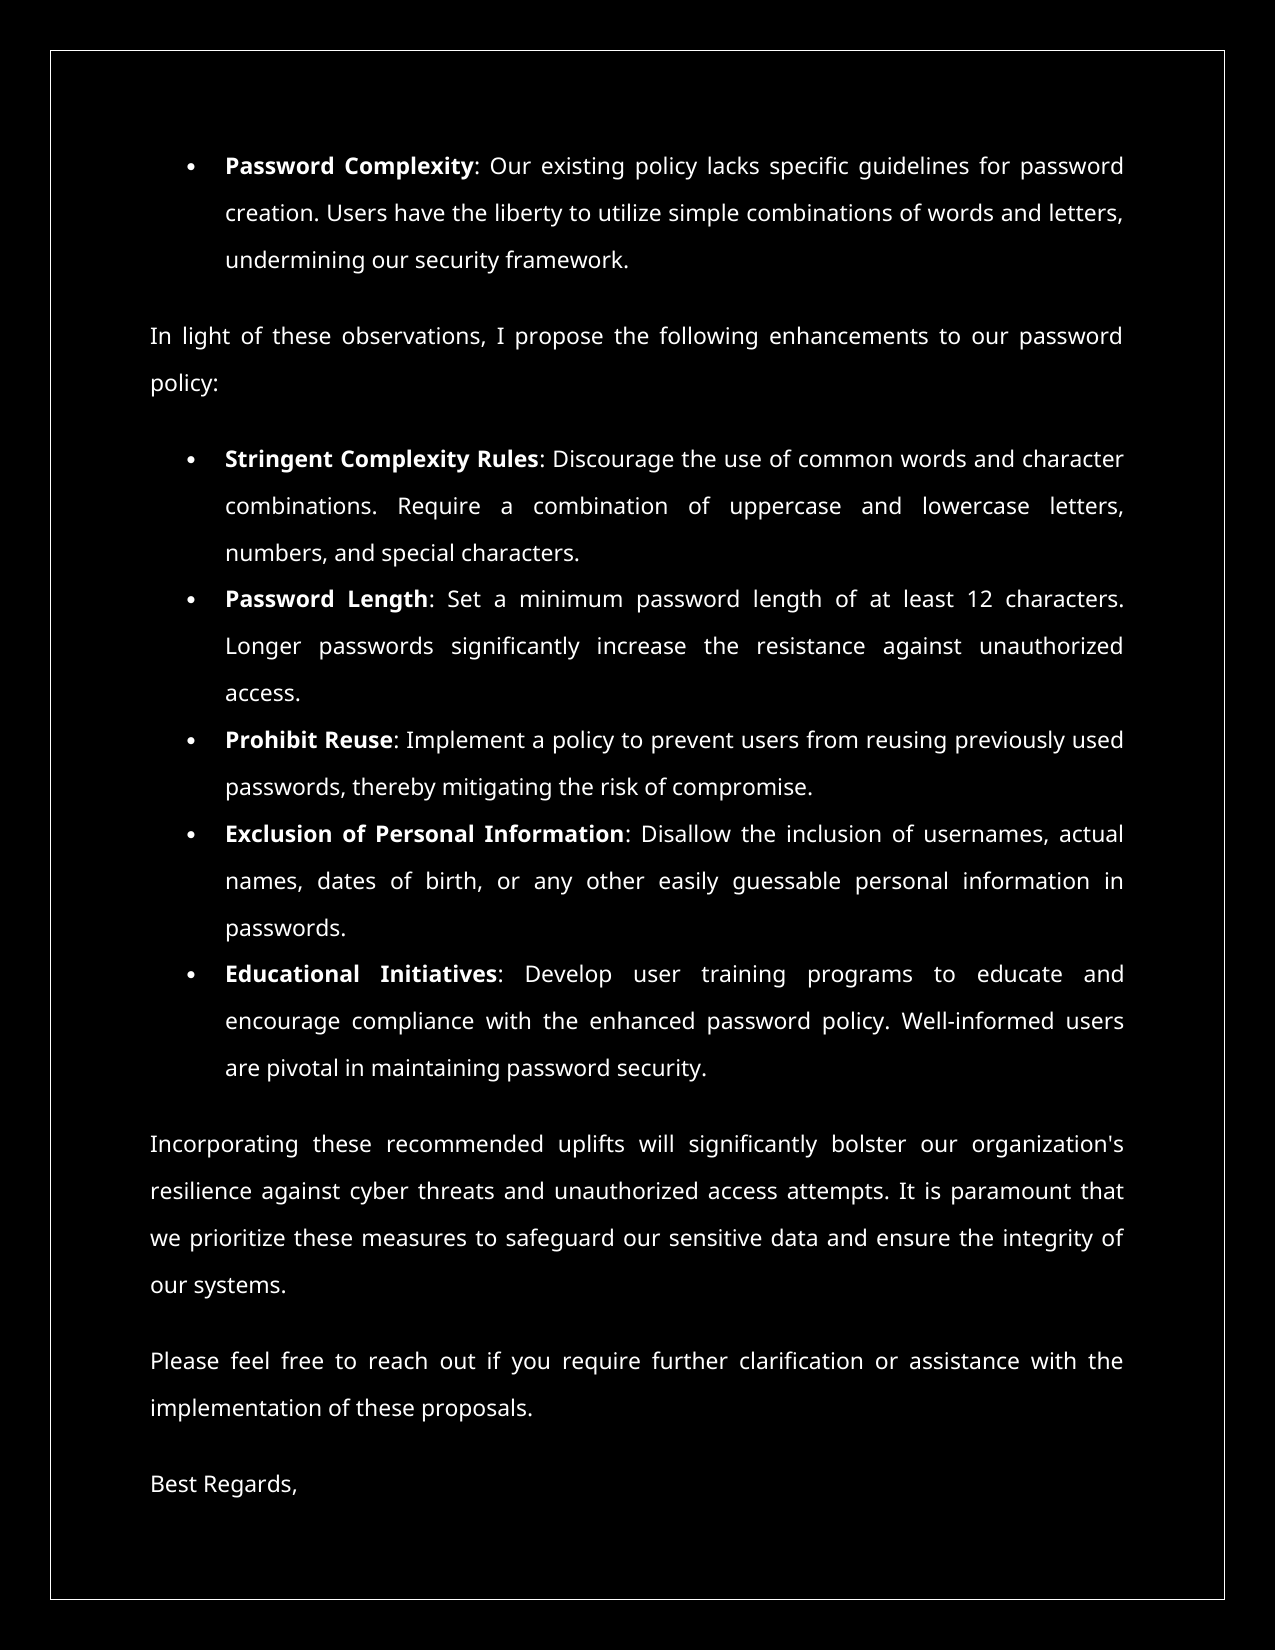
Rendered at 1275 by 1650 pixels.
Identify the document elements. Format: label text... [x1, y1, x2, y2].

list Educational Initiatives: Develop user training programs to educate and encourage compliance with the enhanced password policy. Well-informed users are pivotal in maintaining password security. [187, 958, 1125, 1083]
text Incorporating these recommended uplifts will significantly bolster our organization's resilience against cyber threats and unauthorized access attempts. It is paramount that we prioritize these measures to safeguard our sensitive data and ensure the integrity of our systems. [150, 1128, 1125, 1300]
list Stringent Complexity Rules: Discourage the use of common words and character combinations. Require a combination of uppercase and lowercase letters, numbers, and special characters. [187, 443, 1125, 568]
text Best Regards, [150, 1468, 1125, 1499]
text In light of these observations, I propose the following enhancements to our password policy: [150, 320, 1125, 398]
list Password Complexity: Our existing policy lacks specific guidelines for password creation. Users have the liberty to utilize simple combinations of words and letters, undermining our security framework. [187, 150, 1125, 275]
list Exclusion of Personal Information: Disallow the inclusion of usernames, actual names, dates of birth, or any other easily guessable personal information in passwords. [187, 818, 1125, 943]
list Prohibit Reuse: Implement a policy to prevent users from reusing previously used passwords, thereby mitigating the risk of compromise. [187, 724, 1125, 802]
text Please feel free to reach out if you require further clarification or assistance with the implementation of these proposals. [150, 1345, 1125, 1423]
list Password Length: Set a minimum password length of at least 12 characters. Longer passwords significantly increase the resistance against unauthorized access. [187, 583, 1125, 708]
